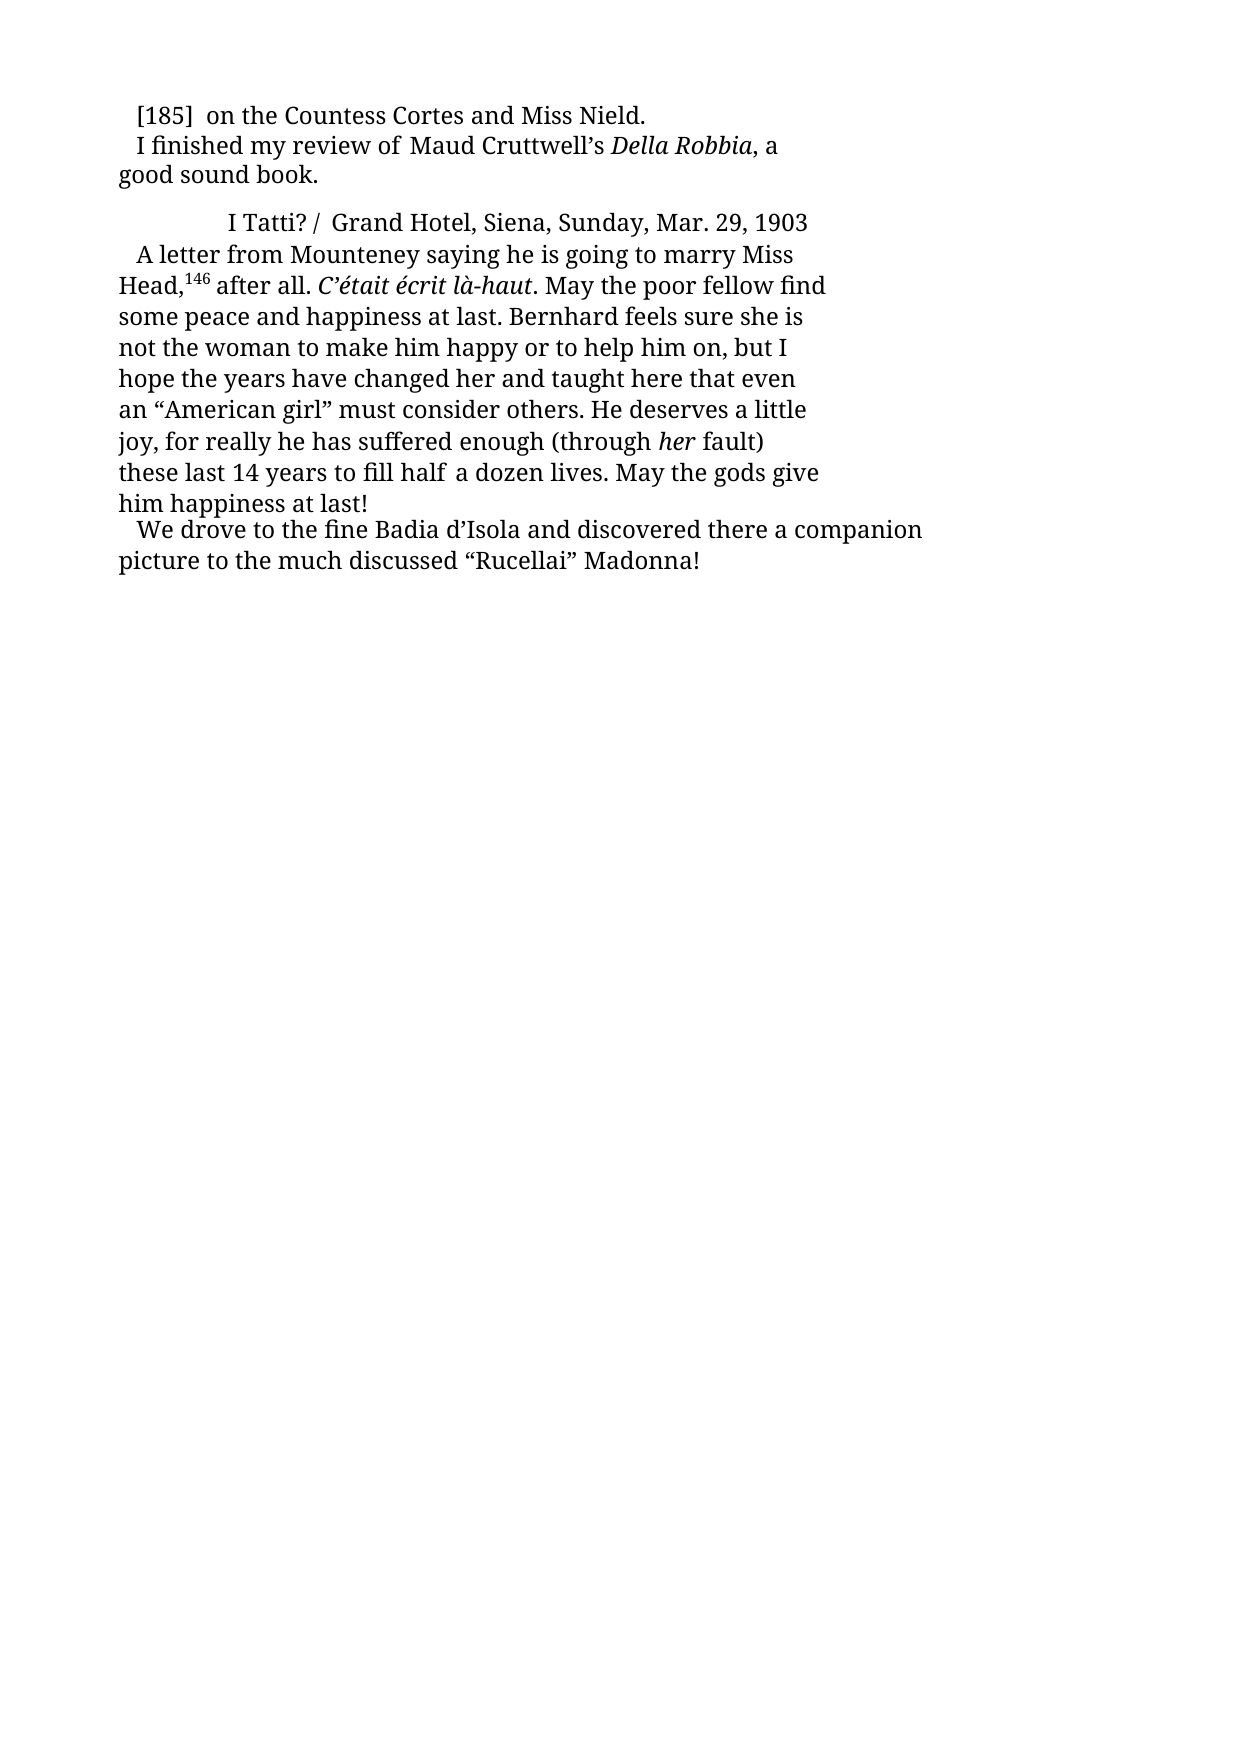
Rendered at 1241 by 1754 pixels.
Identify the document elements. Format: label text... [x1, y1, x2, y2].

text We drove to the fine Badia d’Isola and discovered there a companion [136, 519, 1065, 543]
text I finished my review of Maud Cruttwell’s Della Robbia, a good sound book. [118, 131, 816, 190]
text I Tatti? / Grand Hotel, Siena, Sunday, Mar. 29, 1903 [228, 206, 1065, 238]
text picture to the much discussed “Rucellai” Madonna! [118, 544, 1065, 576]
text A letter from Mounteney saying he is going to marry Miss Head,146 after all. C’était écrit là-haut. May the poor fellow find some peace and happiness at last. Bernhard feels sure she is not the woman to make him happy or to help him on, but I hope the years have changed her and taught here that even an “American girl” must consider others. He deserves a little joy, for really he has suffered enough (through her fault) these last 14 years to fill half a dozen lives. May the gods give him happiness at last! [118, 239, 827, 519]
text [185] on the Countess Cortes and Miss Nield. [136, 104, 1065, 129]
